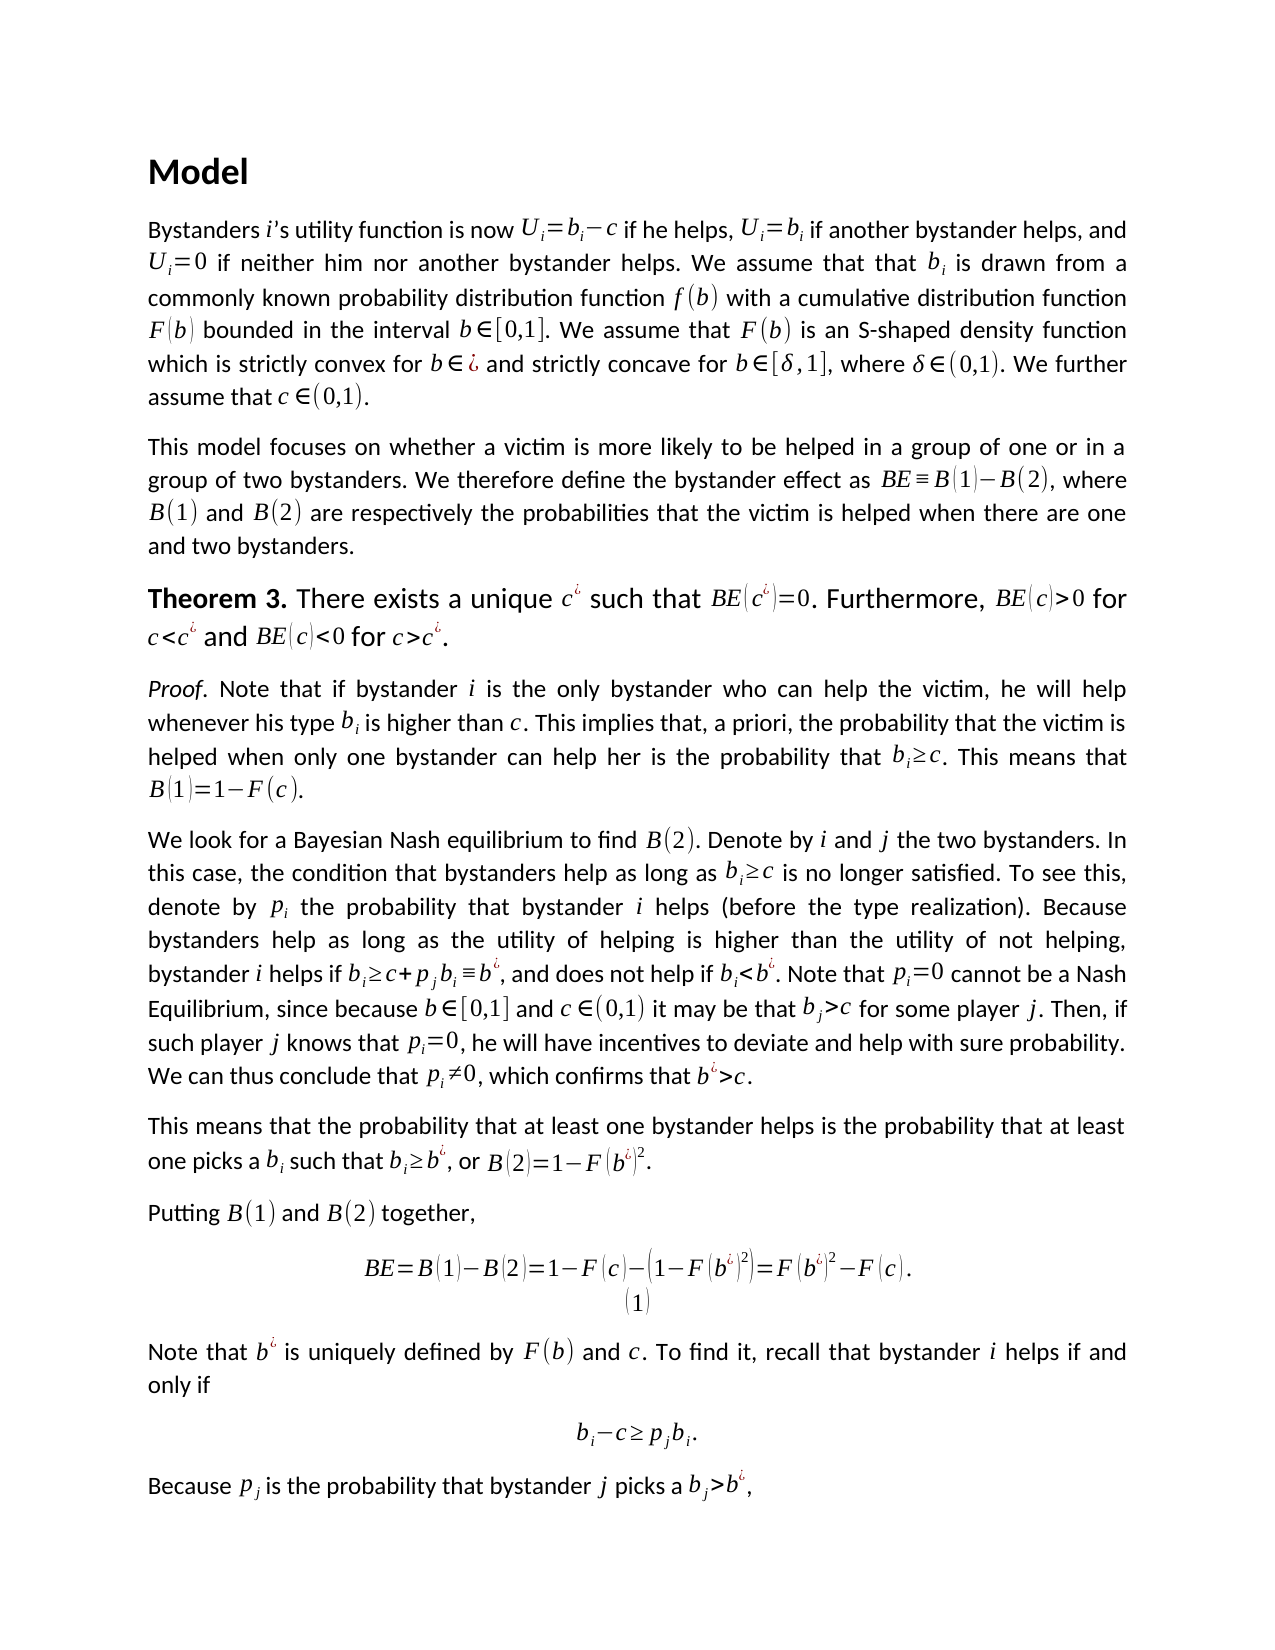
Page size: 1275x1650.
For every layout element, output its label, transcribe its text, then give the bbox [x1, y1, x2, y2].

text This means that the probability that at least one bystander helps is the probability that at least one picks a such that , or . [148, 1111, 1127, 1178]
text Because is the probability that bystander picks a , [148, 1469, 1127, 1502]
text Putting and together, [148, 1197, 1127, 1228]
text We look for a Bayesian Nash equilibrium to find . Denote by and the two bystanders. In this case, the condition that bystanders help as long as is no longer satisfied. To see this, denote by the probability that bystander helps (before the type realization). Because bystanders help as long as the utility of helping is higher than the utility of not helping, bystander helps if , and does not help if . Note that cannot be a Nash Equilibrium, since because and it may be that for some player . Then, if such player knows that , he will have incentives to deviate and help with sure probability. We can thus conclude that , which confirms that . [148, 824, 1127, 1091]
text Note that is uniquely defined by and . To find it, recall that bystander helps if and only if [148, 1336, 1127, 1400]
text Bystanders ’s utility function is now if he helps, if another bystander helps, and if neither him nor another bystander helps. We assume that that is drawn from a commonly known probability distribution function with a cumulative distribution function bounded in the interval . We assume that is an S-shaped density function which is strictly convex for and strictly concave for , where . We further assume that . [148, 214, 1127, 412]
text This model focuses on whether a victim is more likely to be helped in a group of one or in a group of two bystanders. We therefore define the bystander effect as , where and are respectively the probabilities that the victim is helped when there are one and two bystanders. [148, 431, 1127, 561]
text Proof. Note that if bystander is the only bystander who can help the victim, he will help whenever his type is higher than . This implies that, a priori, the probability that the victim is helped when only one bystander can help her is the probability that . This means that . [148, 673, 1127, 805]
text Theorem 3. There exists a unique such that . Furthermore, for and for . [148, 580, 1127, 654]
text Model [148, 148, 1127, 193]
